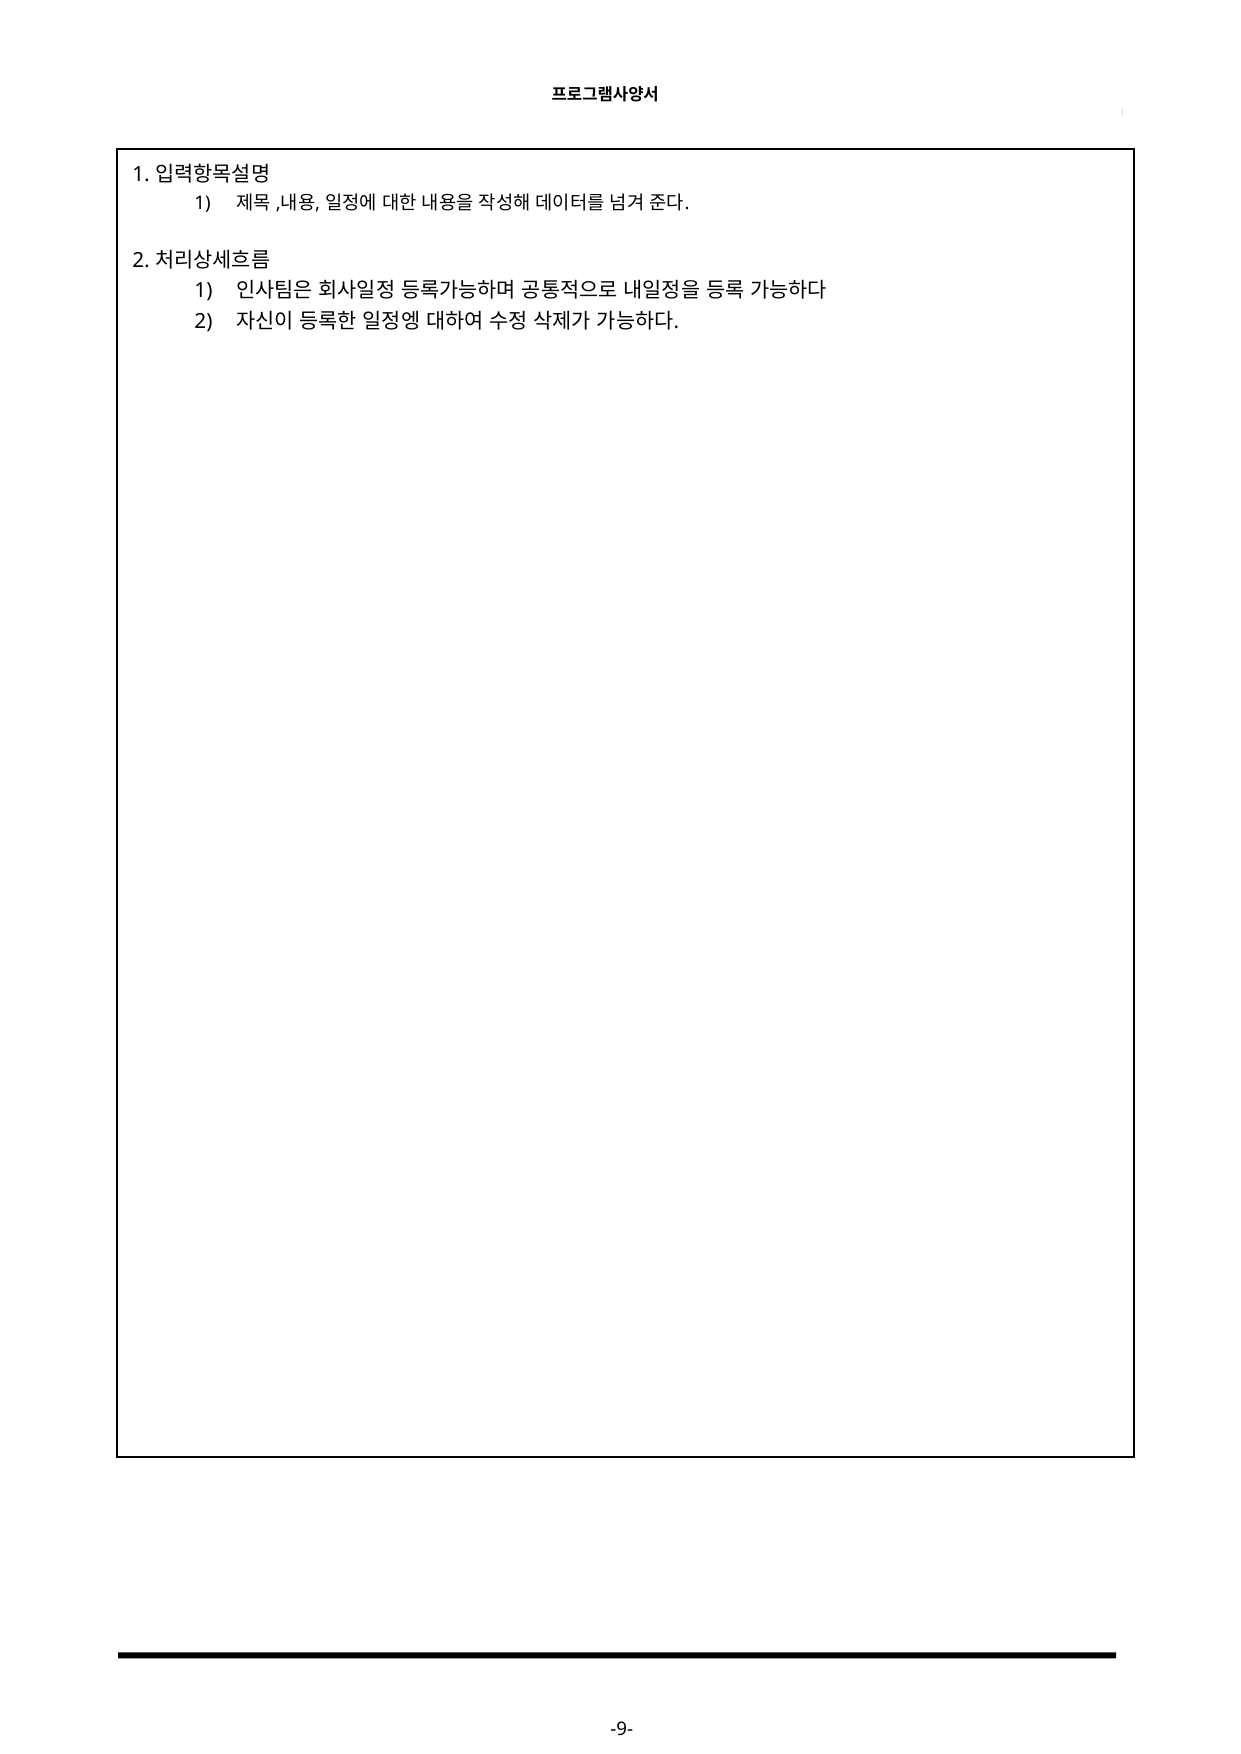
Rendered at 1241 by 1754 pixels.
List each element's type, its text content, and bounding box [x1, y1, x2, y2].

table_cell 1. 입력항목설명 제목 ,내용, 일정에 대한 내용을 작성해 데이터를 넘겨 준다. 2. 처리상세흐름 인사팀은 회사일정 등록가능하며 공통적으로 내일정을 등록 가능하다 자신이 등록한 일정엥 대하여 수정 삭제가 가능하다. [118, 150, 1133, 1456]
